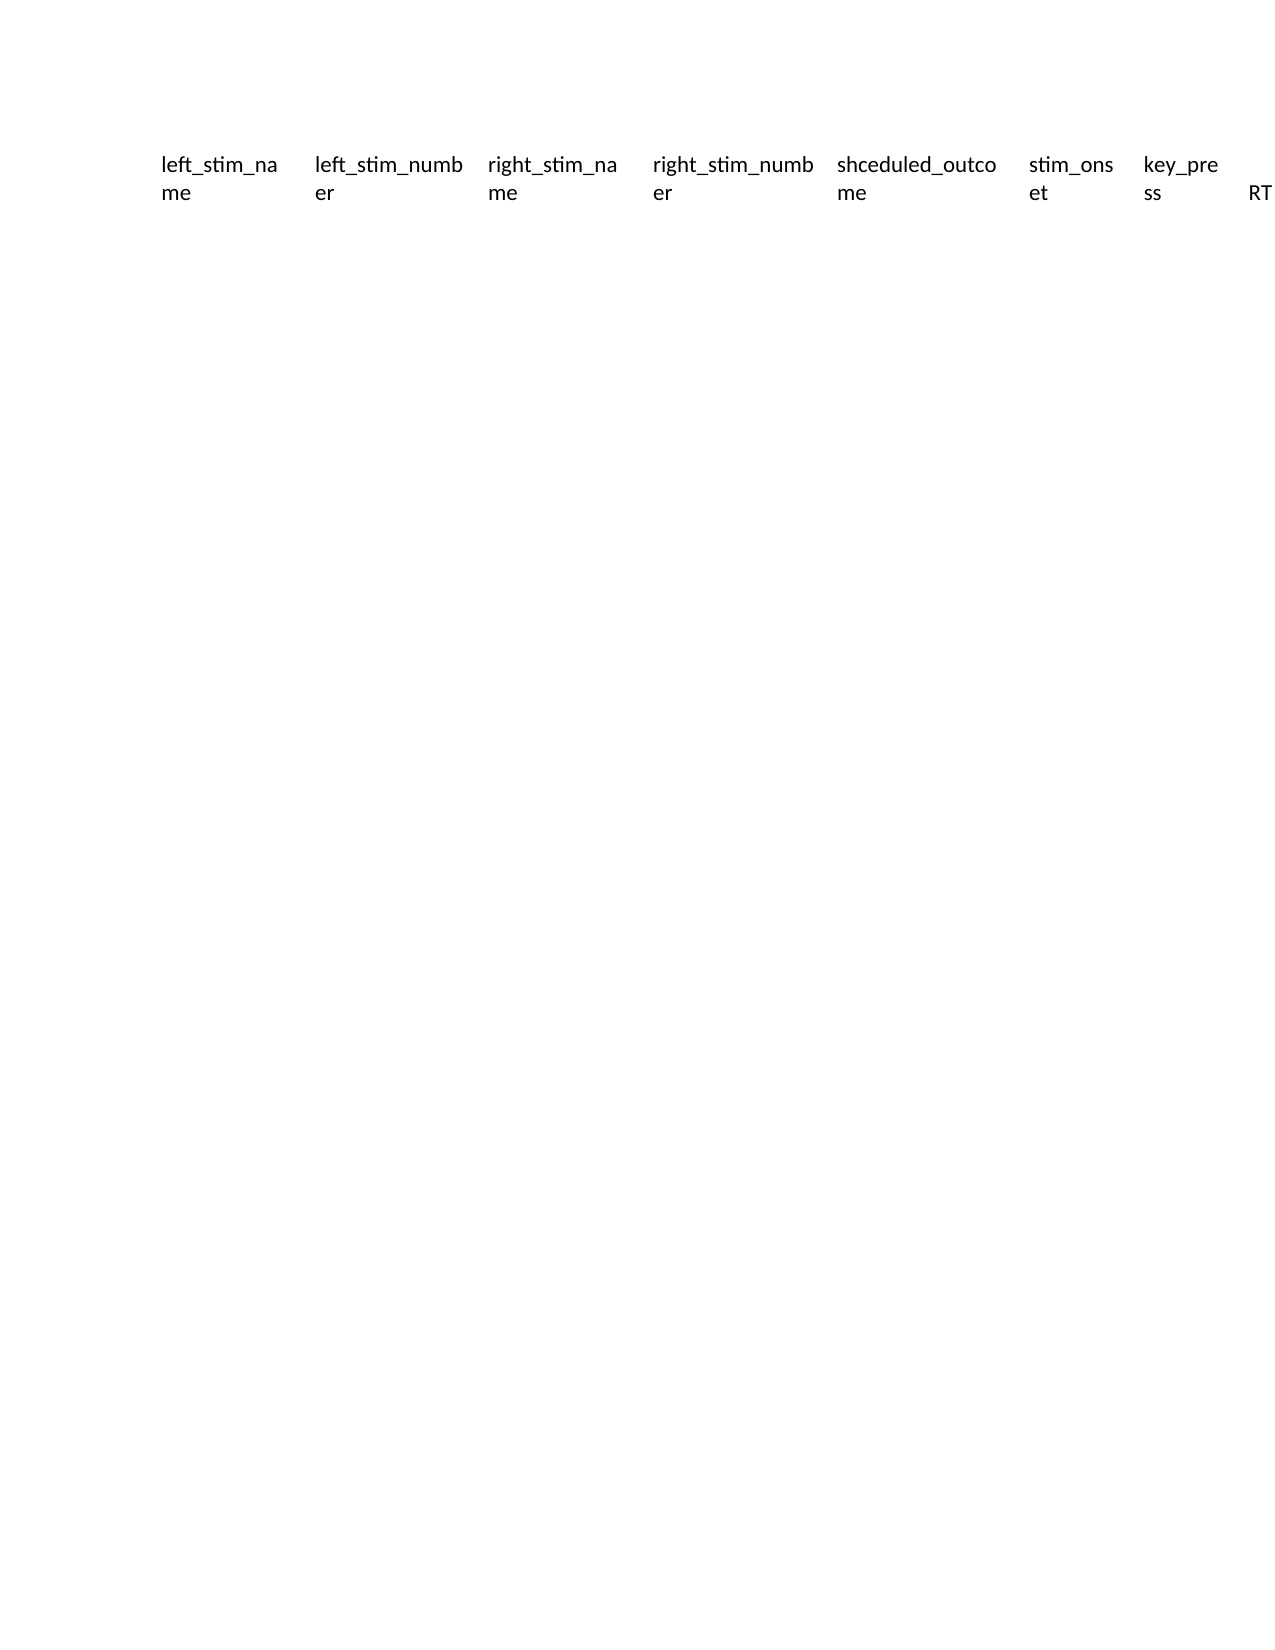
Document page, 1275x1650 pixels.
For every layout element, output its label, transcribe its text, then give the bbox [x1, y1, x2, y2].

table_header left_stim_name [150, 150, 304, 206]
table_header key_press [1132, 150, 1237, 206]
table_header stim_onset [1018, 150, 1132, 206]
table_header RT [1237, 150, 1275, 206]
table_header left_stim_number [304, 150, 477, 206]
table_header shceduled_outcome [826, 150, 1018, 206]
table_header right_stim_name [477, 150, 642, 206]
table_header right_stim_number [642, 150, 826, 206]
